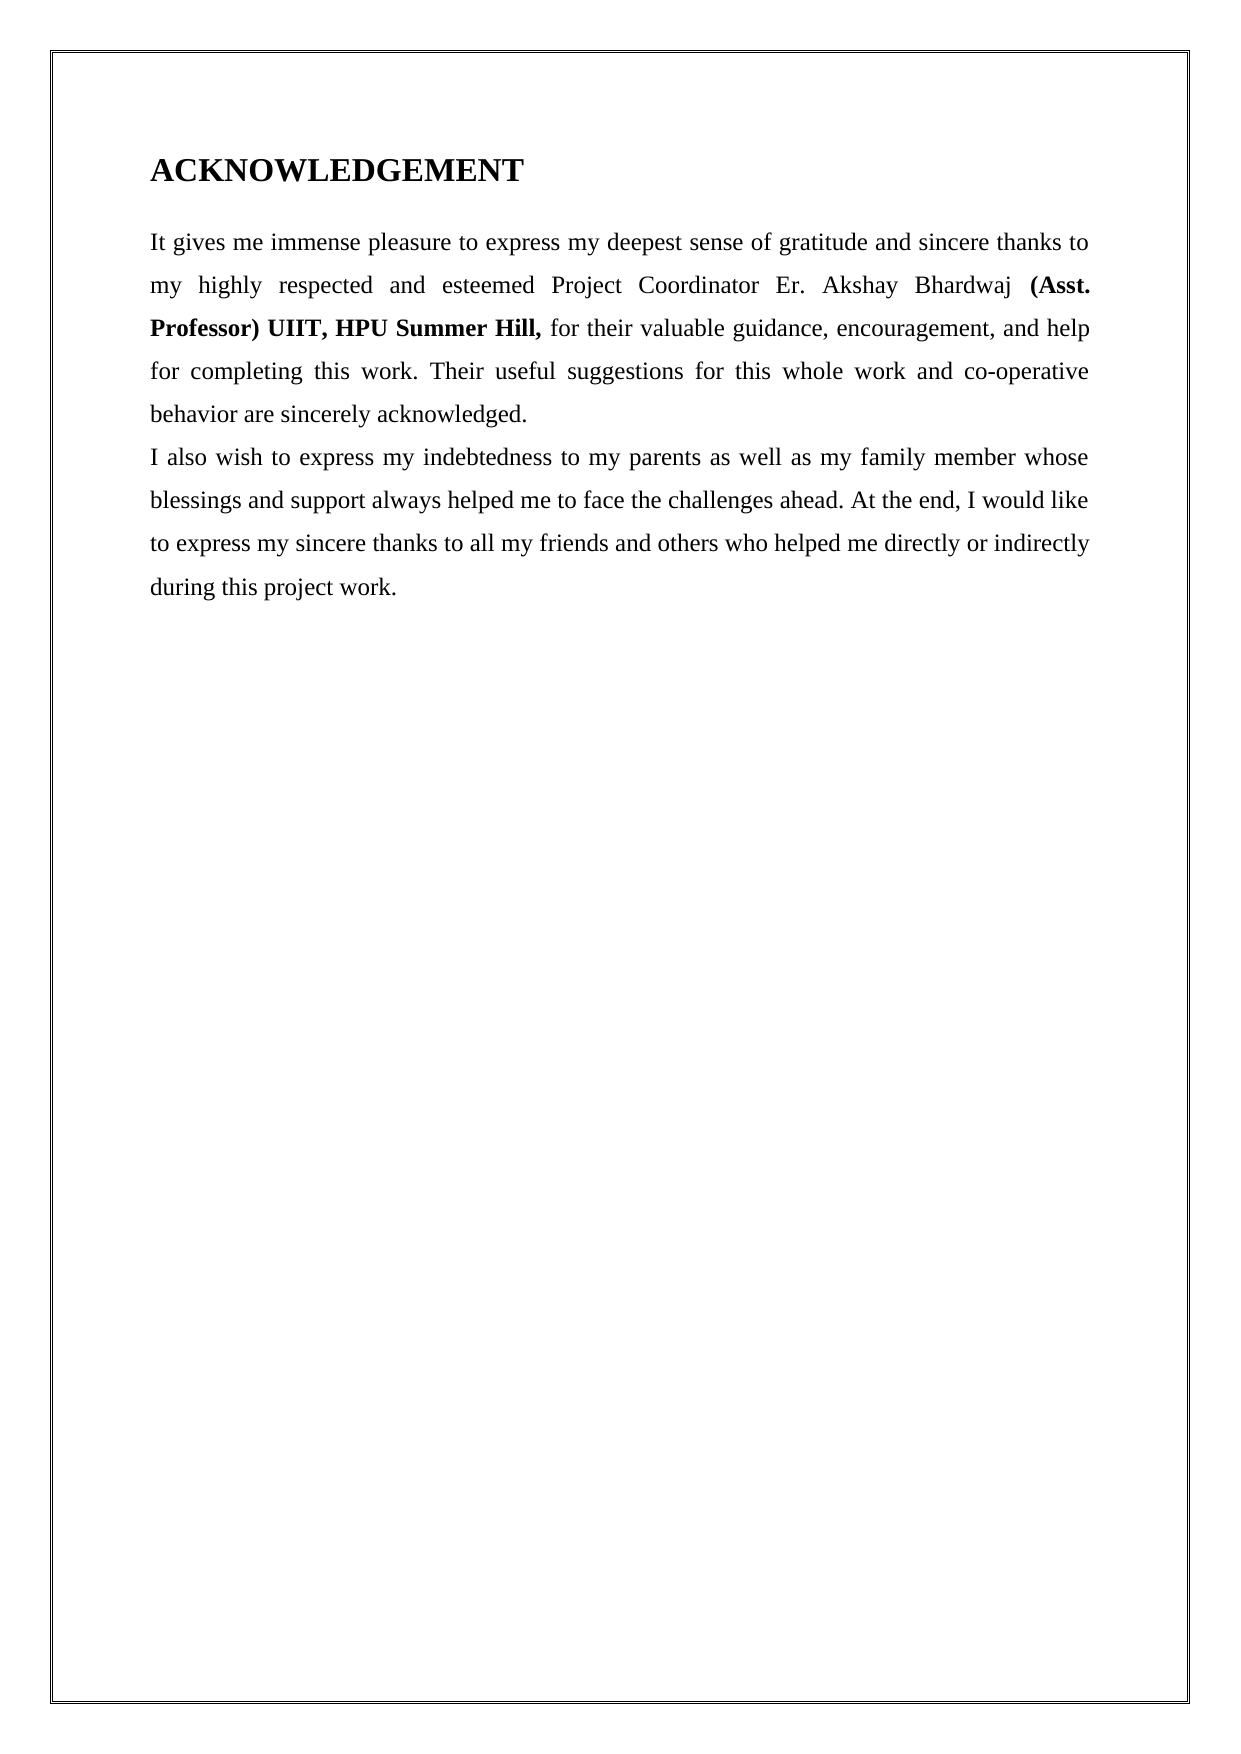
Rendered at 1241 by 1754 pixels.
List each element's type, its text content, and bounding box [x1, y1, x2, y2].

text I also wish to express my indebtedness to my parents as well as my family member whose blessings and support always helped me to face the challenges ahead. At the end, I would like to express my sincere thanks to all my friends and others who helped me directly or indirectly during this project work. [150, 442, 1090, 600]
text ACKNOWLEDGEMENT [150, 150, 1090, 188]
text It gives me immense pleasure to express my deepest sense of gratitude and sincere thanks to my highly respected and esteemed Project Coordinator Er. Akshay Bhardwaj (Asst. Professor) UIIT, HPU Summer Hill, for their valuable guidance, encouragement, and help for completing this work. Their useful suggestions for this whole work and co-operative behavior are sincerely acknowledged. [150, 227, 1090, 428]
